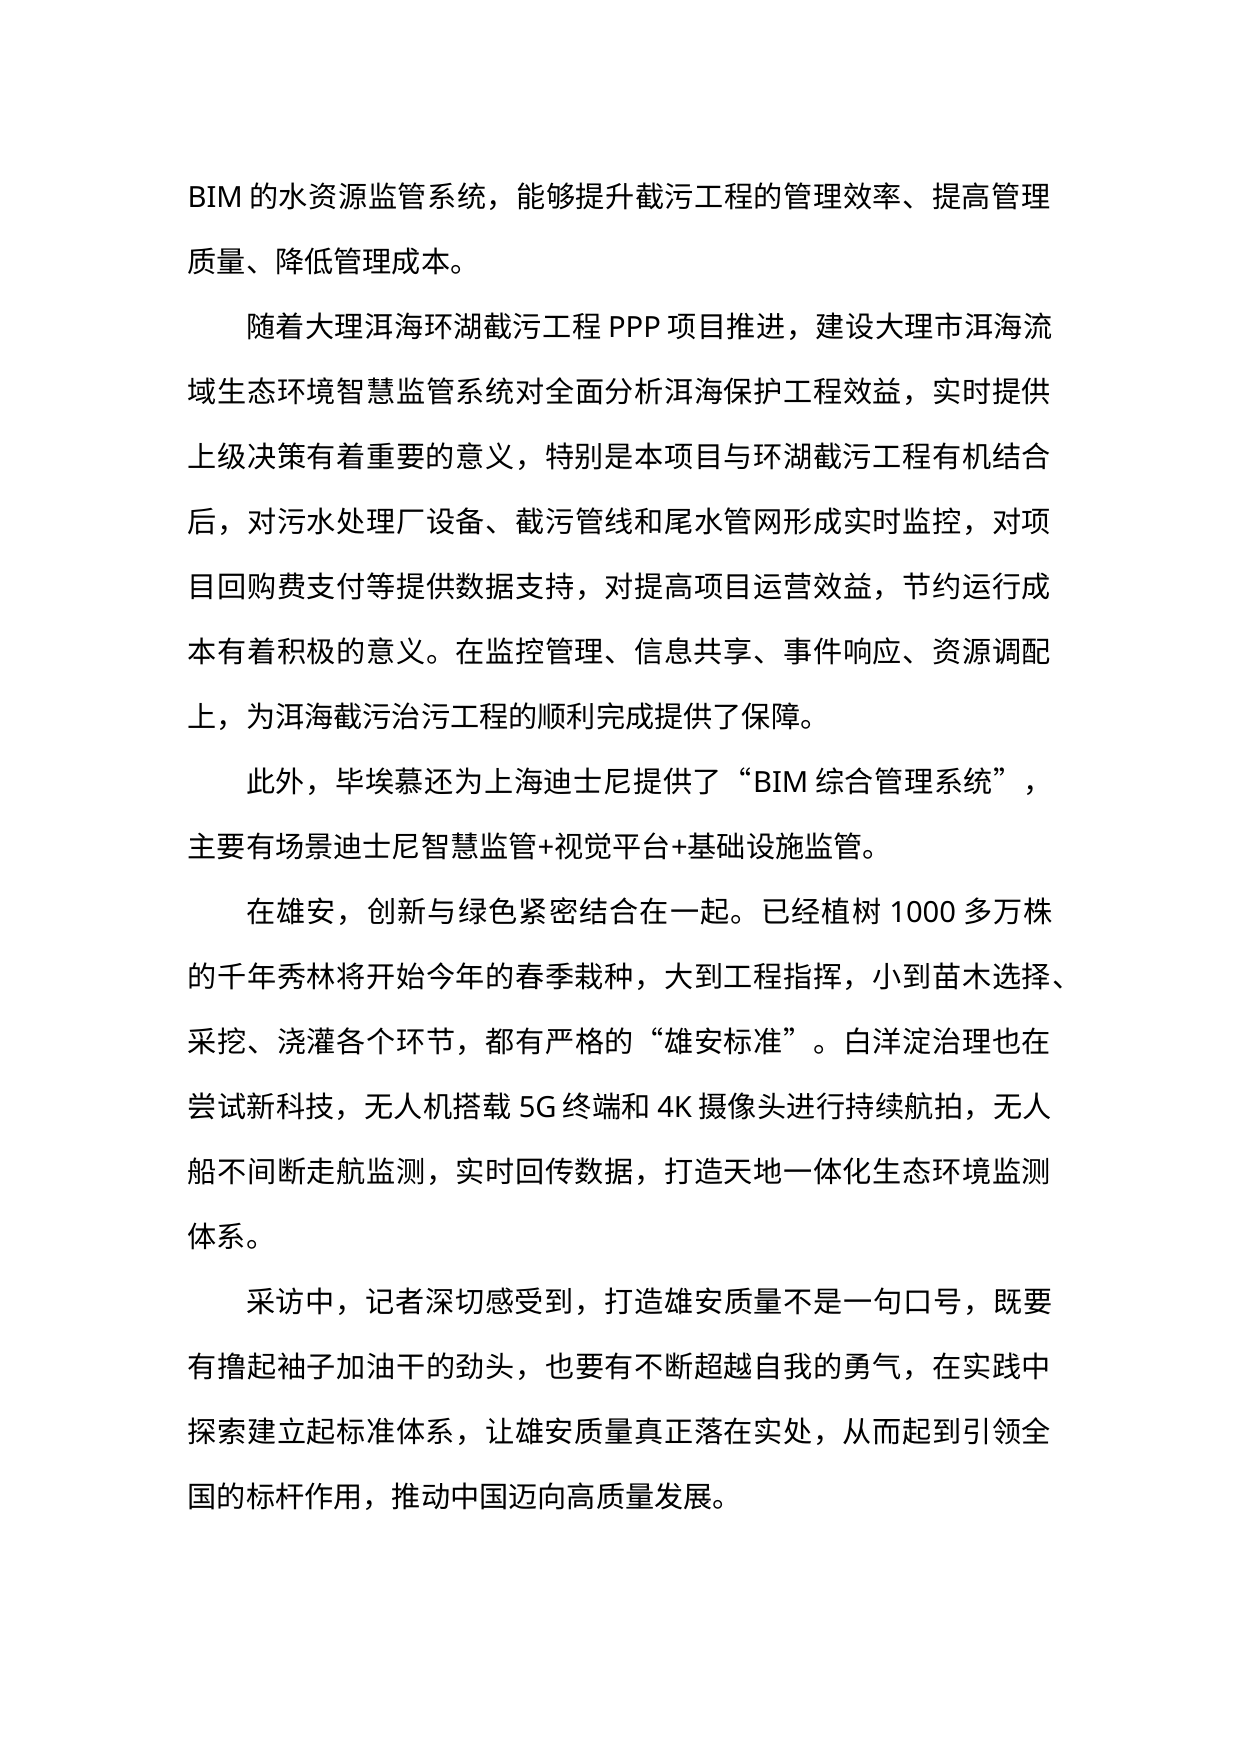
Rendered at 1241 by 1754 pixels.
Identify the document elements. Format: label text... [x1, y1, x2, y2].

text 随着大理洱海环湖截污工程PPP项目推进，建设大理市洱海流域生态环境智慧监管系统对全面分析洱海保护工程效益，实时提供上级决策有着重要的意义，特别是本项目与环湖截污工程有机结合后，对污水处理厂设备、截污管线和尾水管网形成实时监控，对项目回购费支付等提供数据支持，对提高项目运营效益，节约运行成本有着积极的意义。在监控管理、信息共享、事件响应、资源调配上，为洱海截污治污工程的顺利完成提供了保障。 [187, 292, 1053, 747]
text 采访中，记者深切感受到，打造雄安质量不是一句口号，既要有撸起袖子加油干的劲头，也要有不断超越自我的勇气，在实践中探索建立起标准体系，让雄安质量真正落在实处，从而起到引领全国的标杆作用，推动中国迈向高质量发展。 [187, 1267, 1053, 1527]
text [187, 162, 1053, 292]
text 此外，毕埃慕还为上海迪士尼提供了“BIM综合管理系统”，主要有场景迪士尼智慧监管+视觉平台+基础设施监管。 [187, 747, 1053, 877]
text 在雄安，创新与绿色紧密结合在一起。已经植树1000多万株的千年秀林将开始今年的春季栽种，大到工程指挥，小到苗木选择、采挖、浇灌各个环节，都有严格的“雄安标准”。白洋淀治理也在尝试新科技，无人机搭载5G终端和4K摄像头进行持续航拍，无人船不间断走航监测，实时回传数据，打造天地一体化生态环境监测体系。 [187, 877, 1053, 1267]
